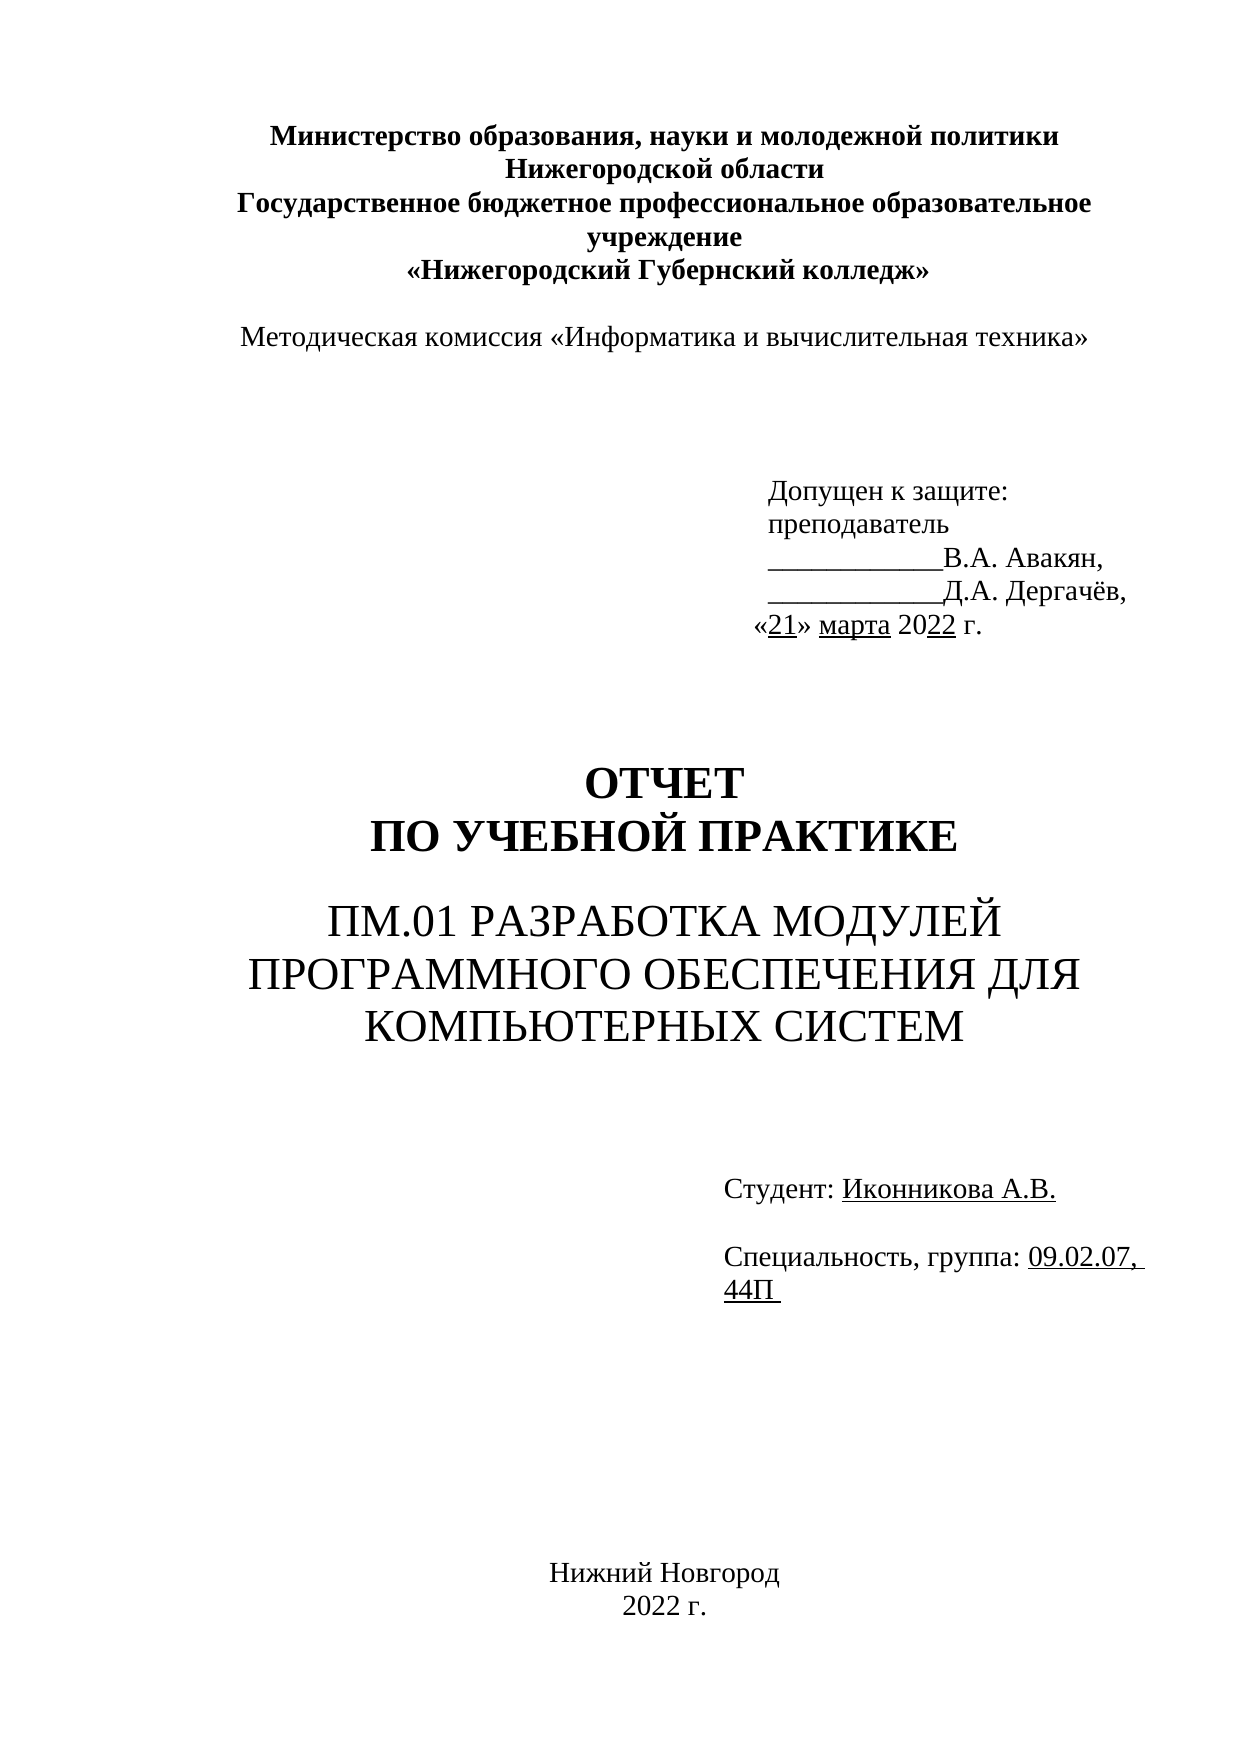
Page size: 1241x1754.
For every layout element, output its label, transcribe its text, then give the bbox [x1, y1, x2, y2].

text ____________В.А. Авакян, [753, 540, 1152, 573]
text ПМ.01 РАЗРАБОТКА МОДУЛЕЙ ПРОГРАММНОГО ОБЕСПЕЧЕНИЯ ДЛЯ КОМПЬЮТЕРНЫХ СИСТЕМ [177, 894, 1152, 1052]
text Нижний Новгород [177, 1555, 1152, 1588]
text ПО УЧЕБНОЙ ПРАКТИКЕ [177, 808, 1152, 861]
text Методическая комиссия «Информатика и вычислительная техника» [177, 319, 1152, 353]
text ОТЧЕТ [177, 755, 1152, 808]
text Государственное бюджетное профессиональное образовательное учреждение [177, 185, 1152, 252]
text Министерство образования, науки и молодежной политики Нижегородской области [177, 118, 1152, 185]
text «21» марта 2022 г. [753, 607, 1152, 640]
text «Нижегородский Губернский колледж» [177, 252, 1152, 286]
text Допущен к защите: [753, 473, 1152, 506]
text преподаватель [753, 506, 1152, 540]
text 2022 г. [177, 1588, 1152, 1622]
text ____________Д.А. Дергачёв, [753, 573, 1152, 607]
text Специальность, группа: 09.02.07, 44П [723, 1239, 1152, 1306]
text Студент: Иконникова А.В. [723, 1172, 1152, 1239]
